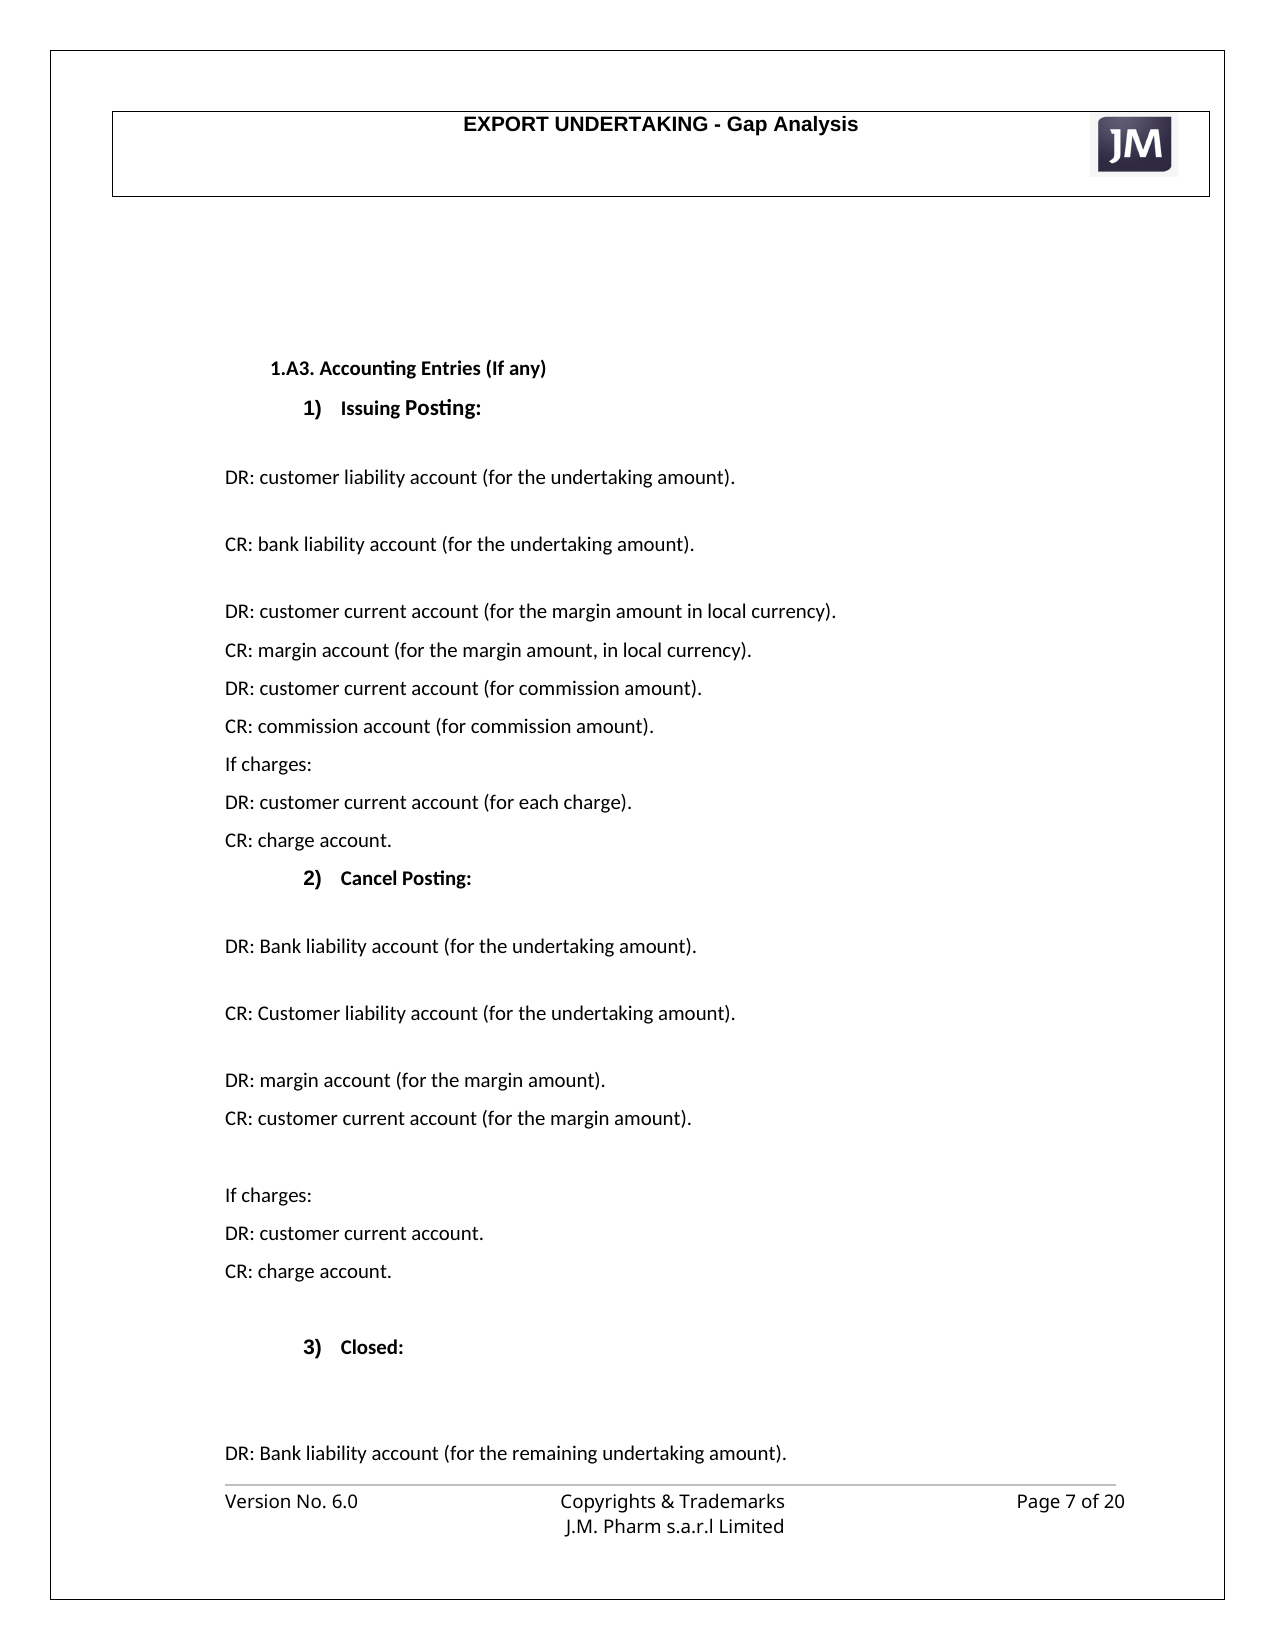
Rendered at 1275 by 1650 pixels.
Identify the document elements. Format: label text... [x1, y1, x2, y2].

text CR: charge account. [225, 827, 1116, 853]
subtitle Cancel Posting: [303, 866, 1116, 891]
text DR: customer liability account (for the undertaking amount). [225, 464, 1116, 489]
text DR: Bank liability account (for the remaining undertaking amount). [225, 1440, 1116, 1465]
subtitle Issuing Posting: [303, 393, 1116, 421]
text DR: customer current account (for the margin amount in local currency). [225, 599, 1116, 624]
text DR: Bank liability account (for the undertaking amount). [225, 933, 1116, 958]
text CR: commission account (for commission amount). [225, 713, 1116, 738]
text CR: margin account (for the margin amount, in local currency). [225, 637, 1116, 662]
text If charges: [225, 1182, 1116, 1207]
text DR: customer current account. [225, 1220, 1116, 1245]
text If charges: [225, 751, 1116, 777]
text CR: charge account. [225, 1258, 1116, 1283]
subtitle Closed: [303, 1334, 1116, 1360]
text DR: customer current account (for each charge). [225, 789, 1116, 815]
text CR: customer current account (for the margin amount). [225, 1106, 1116, 1131]
text CR: bank liability account (for the undertaking amount). [225, 531, 1116, 557]
picture [1090, 112, 1179, 177]
subtitle 1.A3. Accounting Entries (If any) [270, 355, 1116, 380]
text DR: customer current account (for commission amount). [225, 675, 1116, 700]
text CR: Customer liability account (for the undertaking amount). [225, 1000, 1116, 1026]
text DR: margin account (for the margin amount). [225, 1067, 1116, 1093]
